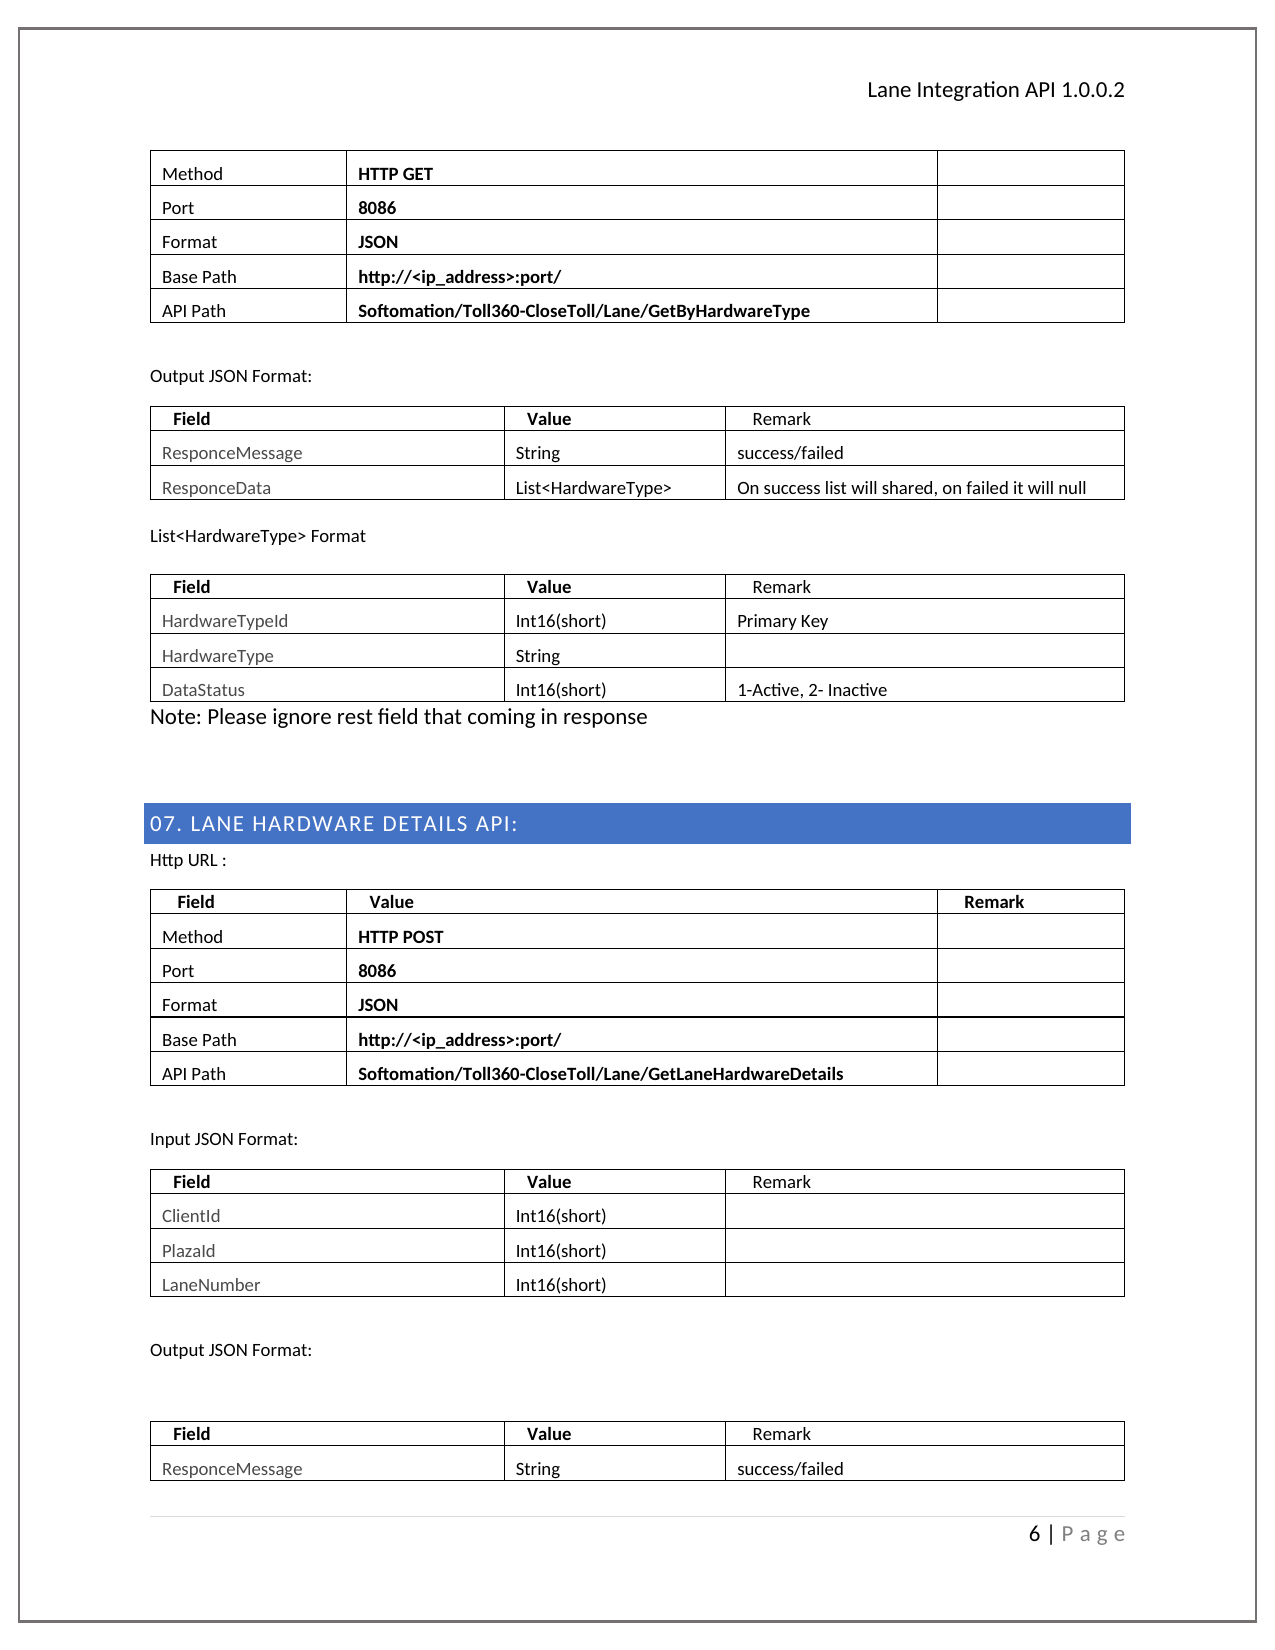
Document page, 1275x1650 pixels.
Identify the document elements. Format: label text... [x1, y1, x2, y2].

table_cell [726, 634, 1124, 667]
table_cell Base Path [151, 1018, 346, 1051]
table_cell HardwareTypeId [151, 599, 504, 632]
text Output JSON Format: [150, 1338, 1125, 1361]
table_cell String [505, 1446, 725, 1480]
table_cell http://<ip_address>:port/ [347, 1018, 937, 1051]
table_cell Method [151, 151, 346, 185]
table_cell Int16(short) [505, 1229, 725, 1262]
table_cell API Path [151, 289, 346, 322]
text Input JSON Format: [150, 1128, 1125, 1151]
table_cell Port [151, 949, 346, 982]
table_cell Softomation/Toll360-CloseToll/Lane/GetLaneHardwareDetails [347, 1052, 937, 1085]
table_cell Format [151, 983, 346, 1016]
table_header [151, 1422, 504, 1445]
table_header [505, 575, 725, 598]
table_cell Primary Key [726, 599, 1124, 632]
table_cell Base Path [151, 255, 346, 288]
table_cell ResponceMessage [151, 1446, 504, 1480]
table_cell [938, 1052, 1124, 1085]
table_header [151, 407, 504, 430]
table_header [938, 890, 1124, 913]
table_cell Int16(short) [505, 1194, 725, 1227]
text Note: Please ignore rest field that coming in response [150, 702, 1125, 730]
table_cell HardwareType [151, 634, 504, 667]
table_cell success/failed [726, 1446, 1124, 1480]
table_cell LaneNumber [151, 1263, 504, 1296]
table_cell [938, 983, 1124, 1016]
table_cell HTTP POST [347, 914, 937, 948]
table_header [726, 1170, 1124, 1193]
table_header [726, 1422, 1124, 1445]
table_cell ResponceMessage [151, 431, 504, 464]
table_cell [938, 1018, 1124, 1051]
table_header [505, 407, 725, 430]
table_cell [938, 186, 1124, 219]
subtitle 07. Lane Hardware Details API: [150, 810, 1125, 837]
table_header [726, 407, 1124, 430]
table_cell [726, 1194, 1124, 1227]
table_cell [938, 289, 1124, 322]
table_cell 8086 [347, 949, 937, 982]
table_cell DataStatus [151, 668, 504, 701]
table_header [347, 890, 937, 913]
table_cell JSON [347, 220, 937, 253]
table_cell ClientId [151, 1194, 504, 1227]
table_cell 1-Active, 2- Inactive [726, 668, 1124, 701]
table_cell ResponceData [151, 466, 504, 499]
text Output JSON Format: [150, 365, 1125, 388]
table_cell success/failed [726, 431, 1124, 464]
table_cell Int16(short) [505, 599, 725, 632]
table_cell List<HardwareType> [505, 466, 725, 499]
table_cell On success list will shared, on failed it will null [726, 466, 1124, 499]
table_cell Format [151, 220, 346, 253]
table_cell [938, 255, 1124, 288]
table_cell API Path [151, 1052, 346, 1085]
table_cell Port [151, 186, 346, 219]
table_cell [938, 220, 1124, 253]
table_cell Int16(short) [505, 668, 725, 701]
table_cell http://<ip_address>:port/ [347, 255, 937, 288]
table_cell PlazaId [151, 1229, 504, 1262]
table_cell HTTP GET [347, 151, 937, 185]
table_cell JSON [347, 983, 937, 1016]
table_cell 8086 [347, 186, 937, 219]
table_cell String [505, 431, 725, 464]
table_cell [726, 1263, 1124, 1296]
table_cell Int16(short) [505, 1263, 725, 1296]
table_cell [726, 1229, 1124, 1262]
text List<HardwareType> Format [150, 524, 1125, 547]
table_header [505, 1422, 725, 1445]
table_cell Method [151, 914, 346, 948]
table_header [726, 575, 1124, 598]
table_cell [938, 151, 1124, 185]
table_cell String [505, 634, 725, 667]
table_header [505, 1170, 725, 1193]
table_cell [938, 914, 1124, 948]
table_header [151, 575, 504, 598]
table_header [151, 890, 346, 913]
table_cell [938, 949, 1124, 982]
table_cell Softomation/Toll360-CloseToll/Lane/GetByHardwareType [347, 289, 937, 322]
text Http URL : [150, 848, 1125, 871]
table_header [151, 1170, 504, 1193]
